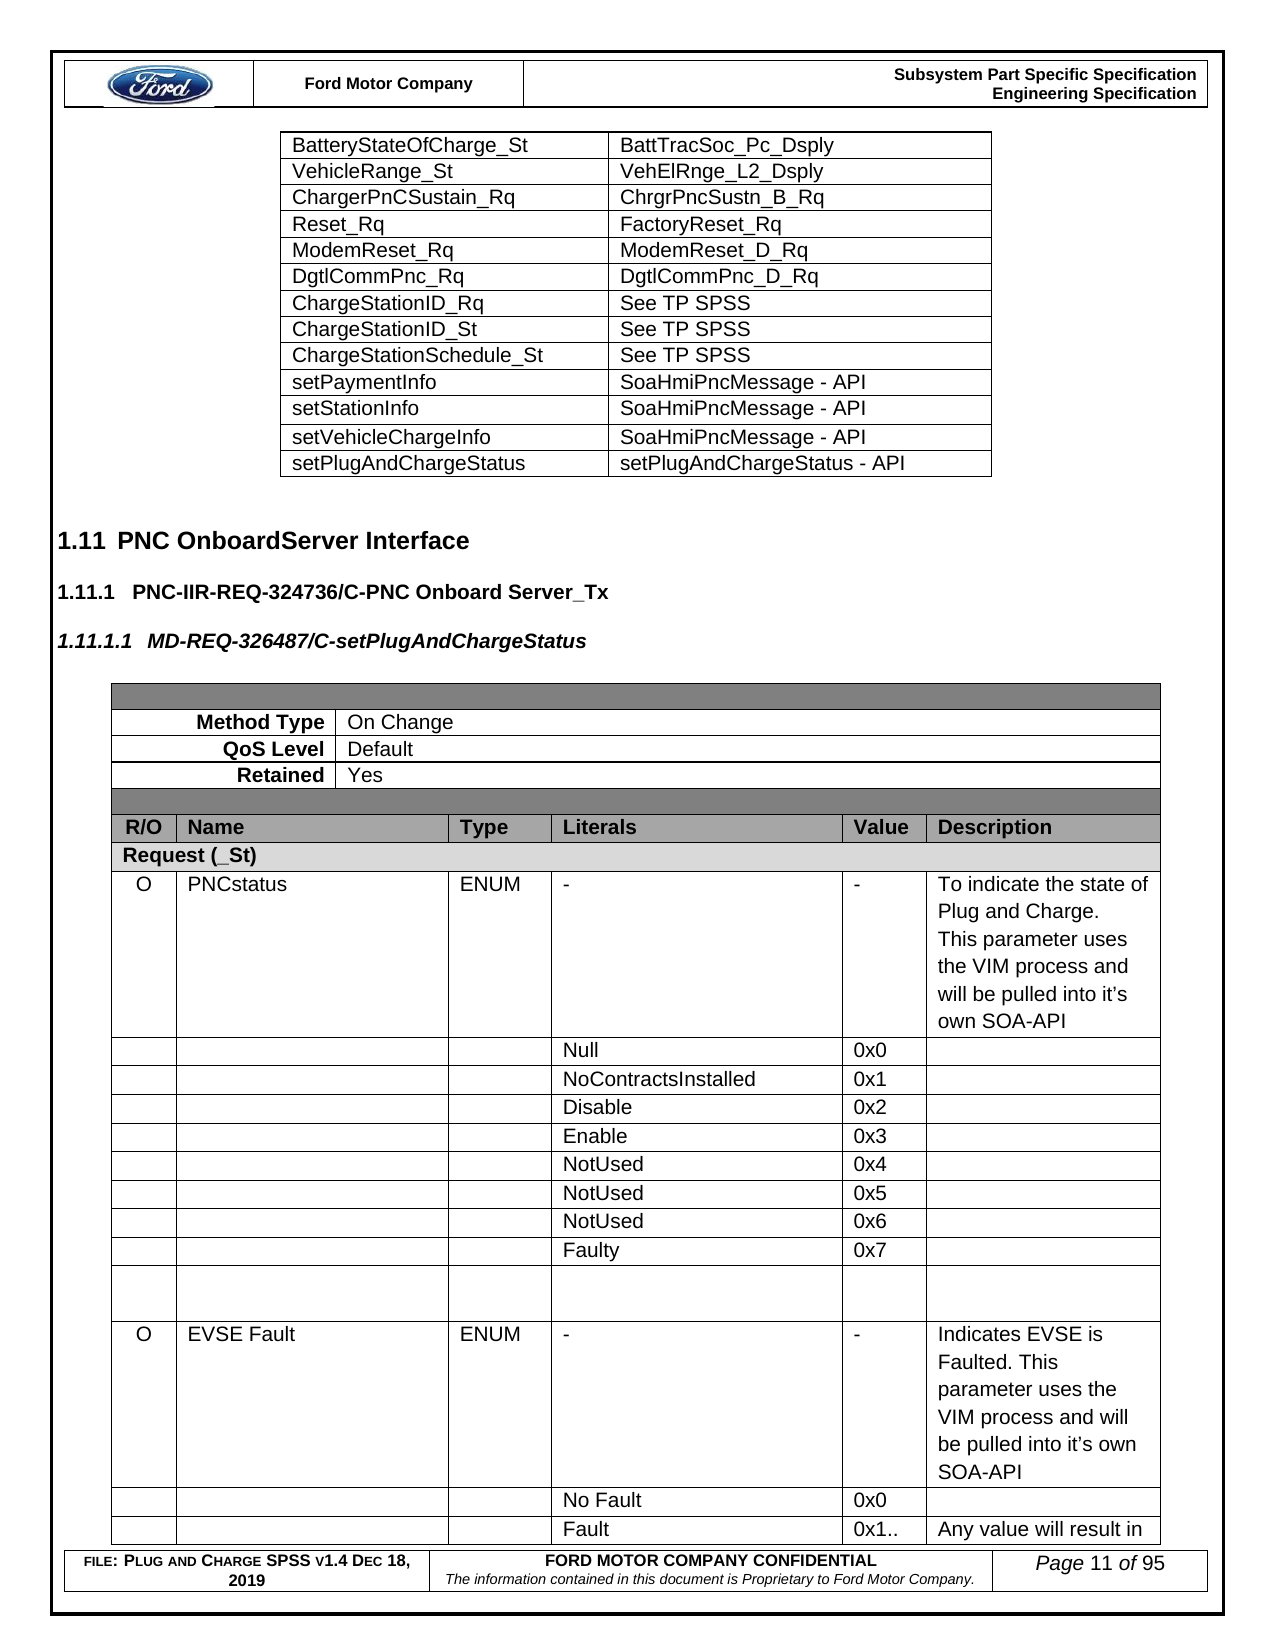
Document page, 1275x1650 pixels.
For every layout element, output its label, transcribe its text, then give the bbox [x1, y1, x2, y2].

table_cell Indicates EVSE is Faulted. This parameter uses the VIM process and will be pulled into it’s own SOA-API [927, 1322, 1160, 1487]
table_cell Request (_St) [112, 843, 1160, 871]
table_cell [927, 1488, 1160, 1516]
table_cell 0x1.. 0x40 [843, 1517, 926, 1544]
table_cell DgtlCommPnc_D_Rq [609, 264, 991, 289]
table_cell [927, 1209, 1160, 1237]
table_cell [927, 1152, 1160, 1179]
table_cell [449, 1181, 551, 1208]
table_cell 0x6 [843, 1209, 926, 1237]
table_cell [449, 1066, 551, 1094]
table_cell [927, 1066, 1160, 1094]
table_cell Null [552, 1038, 842, 1065]
table_cell [927, 1181, 1160, 1208]
table_cell [112, 1488, 176, 1516]
table_cell [449, 1266, 551, 1321]
table_cell SoaHmiPncMessage - API [609, 370, 991, 395]
table_cell R/O [112, 815, 176, 842]
table_cell [449, 1152, 551, 1179]
table_cell setPaymentInfo [281, 370, 608, 395]
table_cell [112, 1095, 176, 1122]
table_cell [177, 1152, 448, 1179]
table_cell ModemReset_Rq [281, 238, 608, 263]
table_cell Fault [552, 1517, 842, 1544]
table_cell [177, 1266, 448, 1321]
table_cell NoContractsInstalled [552, 1066, 842, 1094]
table_cell See TP SPSS [609, 291, 991, 316]
subtitle PNC-IIR-REQ-324736/C-PNC Onboard Server_Tx [57, 580, 1215, 604]
table_cell BatteryStateOfCharge_St [281, 133, 608, 158]
table_cell [449, 1038, 551, 1065]
table_cell ChargeStationID_Rq [281, 291, 608, 316]
subtitle MD-REQ-326487/C-setPlugAndChargeStatus [57, 629, 1215, 653]
table_cell SoaHmiPncMessage - API [609, 396, 991, 423]
table_cell NotUsed [552, 1209, 842, 1237]
table_cell See TP SPSS [609, 317, 991, 342]
table_cell No Fault [552, 1488, 842, 1516]
table_cell [177, 1124, 448, 1151]
table_cell VehElRnge_L2_Dsply [609, 159, 991, 184]
table_cell Yes [336, 763, 1160, 788]
table_cell O [112, 1322, 176, 1487]
table_cell [112, 1066, 176, 1094]
table_cell [177, 1095, 448, 1122]
table_cell QoS Level [112, 736, 335, 761]
table_cell [112, 1209, 176, 1237]
table_cell Value [843, 815, 926, 842]
table_cell [927, 1124, 1160, 1151]
table_cell O [112, 872, 176, 1037]
table_cell [927, 1095, 1160, 1122]
table_cell Enable [552, 1124, 842, 1151]
table_cell [112, 1238, 176, 1265]
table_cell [927, 1517, 1160, 1544]
table_cell SoaHmiPncMessage - API [609, 425, 991, 450]
table_cell 0x2 [843, 1095, 926, 1122]
table_cell [112, 1181, 176, 1208]
table_cell ChrgrPncSustn_B_Rq [609, 185, 991, 210]
table_cell Description [927, 815, 1160, 842]
table_cell NotUsed [552, 1152, 842, 1179]
table_cell DgtlCommPnc_Rq [281, 264, 608, 289]
table_cell VehicleRange_St [281, 159, 608, 184]
table_cell [449, 1095, 551, 1122]
table_cell [449, 1124, 551, 1151]
table_cell ENUM [449, 1322, 551, 1487]
table_cell [177, 1517, 448, 1544]
table_cell 0x1 [843, 1066, 926, 1094]
table_cell [177, 1209, 448, 1237]
table_cell To indicate the state of Plug and Charge. This parameter uses the VIM process and will be pulled into it’s own SOA-API [927, 872, 1160, 1037]
table_cell [177, 1038, 448, 1065]
table_cell Type [449, 815, 551, 842]
table_cell 0x4 [843, 1152, 926, 1179]
table_cell [449, 1209, 551, 1237]
table_cell ChargerPnCSustain_Rq [281, 185, 608, 210]
table_cell setPlugAndChargeStatus [281, 451, 608, 476]
table_cell [112, 1152, 176, 1179]
table_cell 0x0 [843, 1488, 926, 1516]
table_cell PNCstatus [177, 872, 448, 1037]
table_cell - [843, 1322, 926, 1487]
table_cell [927, 1266, 1160, 1321]
table_cell On Change [336, 710, 1160, 735]
table_cell FactoryReset_Rq [609, 211, 991, 237]
table_header [112, 684, 1160, 709]
table_cell Disable [552, 1095, 842, 1122]
table_cell setVehicleChargeInfo [281, 425, 608, 450]
table_cell [112, 1266, 176, 1321]
table_cell 0x3 [843, 1124, 926, 1151]
table_cell - [552, 1322, 842, 1487]
table_cell [177, 1181, 448, 1208]
table_cell Literals [552, 815, 842, 842]
table_cell [112, 789, 1160, 814]
table_cell [927, 1038, 1160, 1065]
table_cell [112, 1038, 176, 1065]
table_cell EVSE Fault [177, 1322, 448, 1487]
table_cell Default [336, 736, 1160, 761]
table_cell [927, 1238, 1160, 1265]
table_cell [177, 1238, 448, 1265]
table_cell [449, 1238, 551, 1265]
table_cell NotUsed [552, 1181, 842, 1208]
table_cell BattTracSoc_Pc_Dsply [609, 133, 991, 158]
table_cell setPlugAndChargeStatus - API [609, 451, 991, 476]
table_cell ENUM [449, 872, 551, 1037]
table_cell ChargeStationID_St [281, 317, 608, 342]
table_cell [177, 1066, 448, 1094]
table_cell [843, 1266, 926, 1321]
picture [103, 61, 215, 107]
table_cell ChargeStationSchedule_St [281, 343, 608, 368]
table_cell 0x0 [843, 1038, 926, 1065]
table_cell [449, 1488, 551, 1516]
table_cell Name [177, 815, 448, 842]
table_cell - [843, 872, 926, 1037]
table_cell See TP SPSS [609, 343, 991, 368]
table_cell Faulty [552, 1238, 842, 1265]
table_cell setStationInfo [281, 396, 608, 423]
table_cell [177, 1488, 448, 1516]
table_cell [112, 1124, 176, 1151]
table_cell 0x5 [843, 1181, 926, 1208]
table_cell 0x7 [843, 1238, 926, 1265]
table_cell - [552, 872, 842, 1037]
table_cell Method Type [112, 710, 335, 735]
table_cell [552, 1266, 842, 1321]
table_cell ModemReset_D_Rq [609, 238, 991, 263]
table_cell Retained [112, 763, 335, 788]
table_cell Reset_Rq [281, 211, 608, 237]
table_cell [449, 1517, 551, 1544]
subtitle PNC OnboardServer Interface [57, 526, 1215, 555]
table_cell [112, 1517, 176, 1544]
